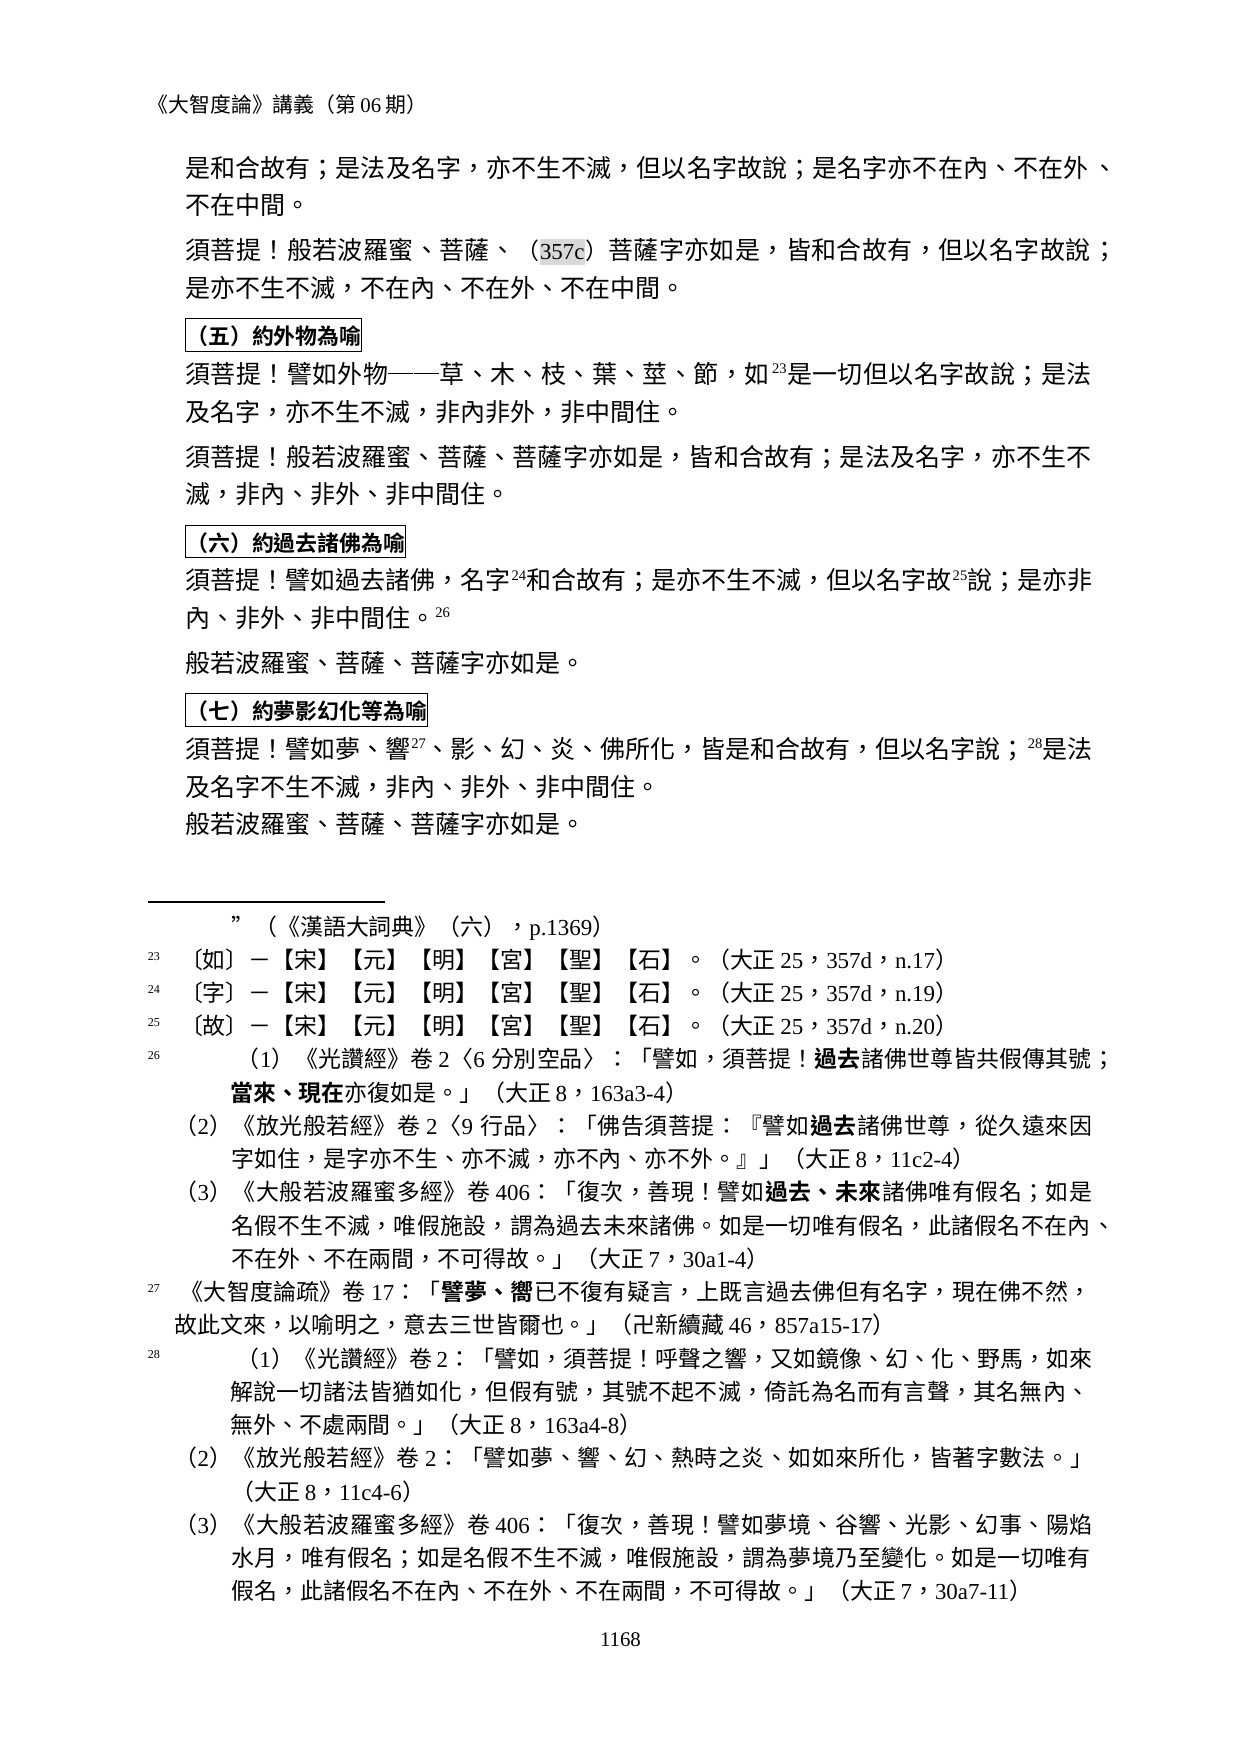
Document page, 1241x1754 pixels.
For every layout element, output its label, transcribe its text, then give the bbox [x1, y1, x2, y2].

text 須菩提！譬如過去諸佛，名字和合故有；是亦不生不滅，但以名字故說；是亦非內、非外、非中間住。 [185, 560, 1092, 635]
text 般若波羅蜜、菩薩、菩薩字亦如是。 [185, 643, 1092, 680]
text 須菩提！般若波羅蜜、菩薩、菩薩字亦如是，皆和合故有；是法及名字，亦不生不滅，非內、非外、非中間住。 [185, 436, 1092, 511]
text 須菩提！譬如內身，名為頭，但有名字，項、肩、臂、脊、肋、髀、𨄔、脚，是和合故有；是法及名字，亦不生不滅，但以名字故說；是名字亦不在內、不在外、不在中間。 [185, 148, 1092, 223]
text （六）約過去諸佛為喻 [185, 523, 1092, 560]
text 須菩提！譬如夢、響、影、幻、炎、佛所化，皆是和合故有，但以名字說；是法及名字不生不滅，非內、非外、非中間住。 [185, 729, 1092, 804]
text 須菩提！譬如外物──草、木、枝、葉、莖、節，如是一切但以名字故說；是法及名字，亦不生不滅，非內非外，非中間住。 [185, 354, 1092, 429]
text 般若波羅蜜、菩薩、菩薩字亦如是。 [185, 804, 1092, 841]
text （七）約夢影幻化等為喻 [185, 691, 1092, 729]
text 須菩提！般若波羅蜜、菩薩、（）菩薩字亦如是，皆和合故有，但以名字故說；是亦不生不滅，不在內、不在外、不在中間。 [185, 230, 1092, 305]
text （五）約外物為喻 [185, 316, 1092, 354]
